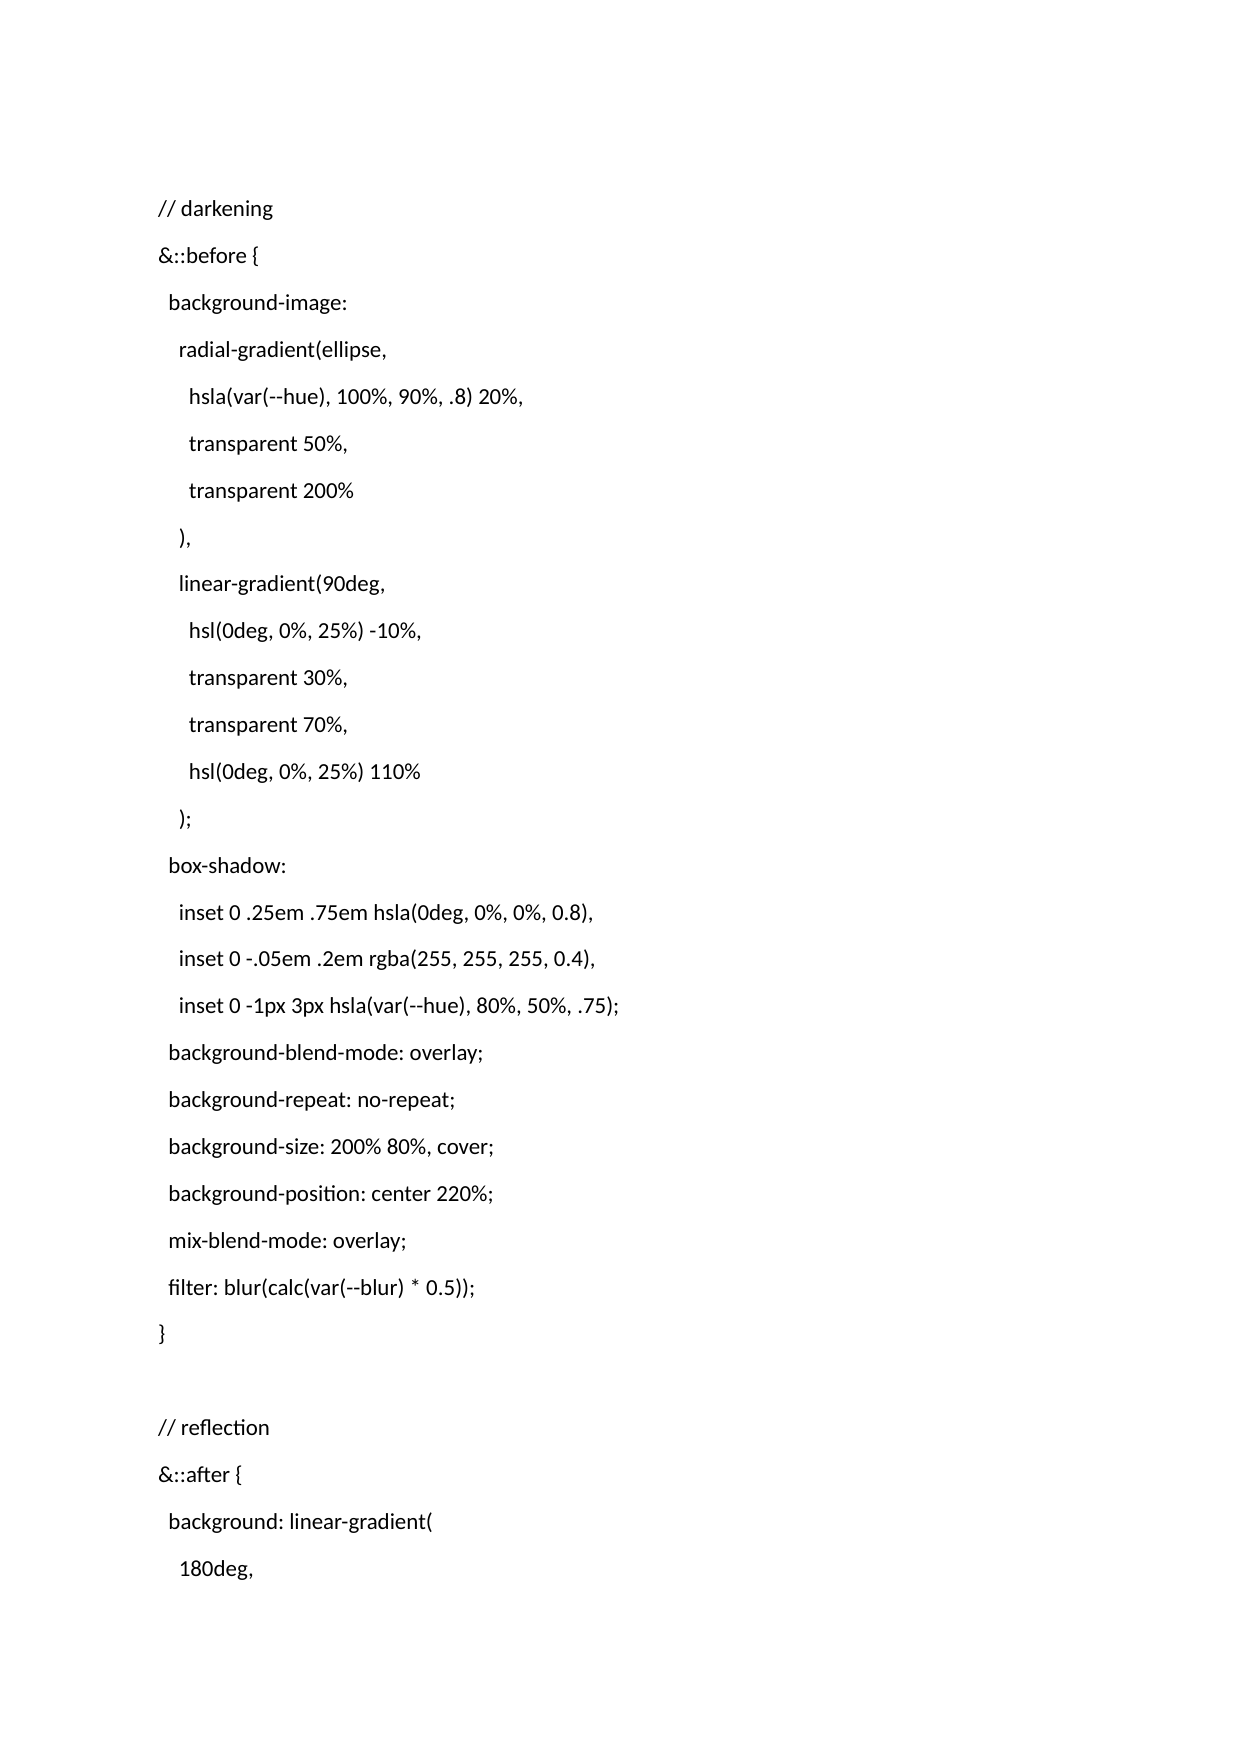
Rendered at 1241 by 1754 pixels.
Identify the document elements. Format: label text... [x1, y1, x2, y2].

text background: linear-gradient( [148, 1507, 1093, 1535]
text inset 0 -1px 3px hsla(var(--hue), 80%, 50%, .75); [148, 991, 1093, 1019]
text ), [148, 523, 1093, 551]
text } [148, 1319, 1093, 1347]
text ); [148, 804, 1093, 832]
text transparent 50%, [148, 429, 1093, 457]
text hsla(var(--hue), 100%, 90%, .8) 20%, [148, 382, 1093, 410]
text box-shadow: [148, 851, 1093, 879]
text background-repeat: no-repeat; [148, 1085, 1093, 1113]
text background-image: [148, 288, 1093, 316]
text inset 0 .25em .75em hsla(0deg, 0%, 0%, 0.8), [148, 898, 1093, 926]
text linear-gradient(90deg, [148, 569, 1093, 597]
text inset 0 -.05em .2em rgba(255, 255, 255, 0.4), [148, 944, 1093, 972]
text // reflection [148, 1413, 1093, 1441]
text hsl(0deg, 0%, 25%) 110% [148, 757, 1093, 785]
text transparent 30%, [148, 663, 1093, 691]
text 180deg, [148, 1554, 1093, 1582]
text background-size: 200% 80%, cover; [148, 1132, 1093, 1160]
text &::after { [148, 1460, 1093, 1488]
text &::before { [148, 241, 1093, 269]
text filter: blur(calc(var(--blur) * 0.5)); [148, 1273, 1093, 1301]
text transparent 200% [148, 476, 1093, 504]
text mix-blend-mode: overlay; [148, 1226, 1093, 1254]
text radial-gradient(ellipse, [148, 335, 1093, 363]
text background-position: center 220%; [148, 1179, 1093, 1207]
text // darkening [148, 194, 1093, 222]
text background-blend-mode: overlay; [148, 1038, 1093, 1066]
text hsl(0deg, 0%, 25%) -10%, [148, 616, 1093, 644]
text transparent 70%, [148, 710, 1093, 738]
